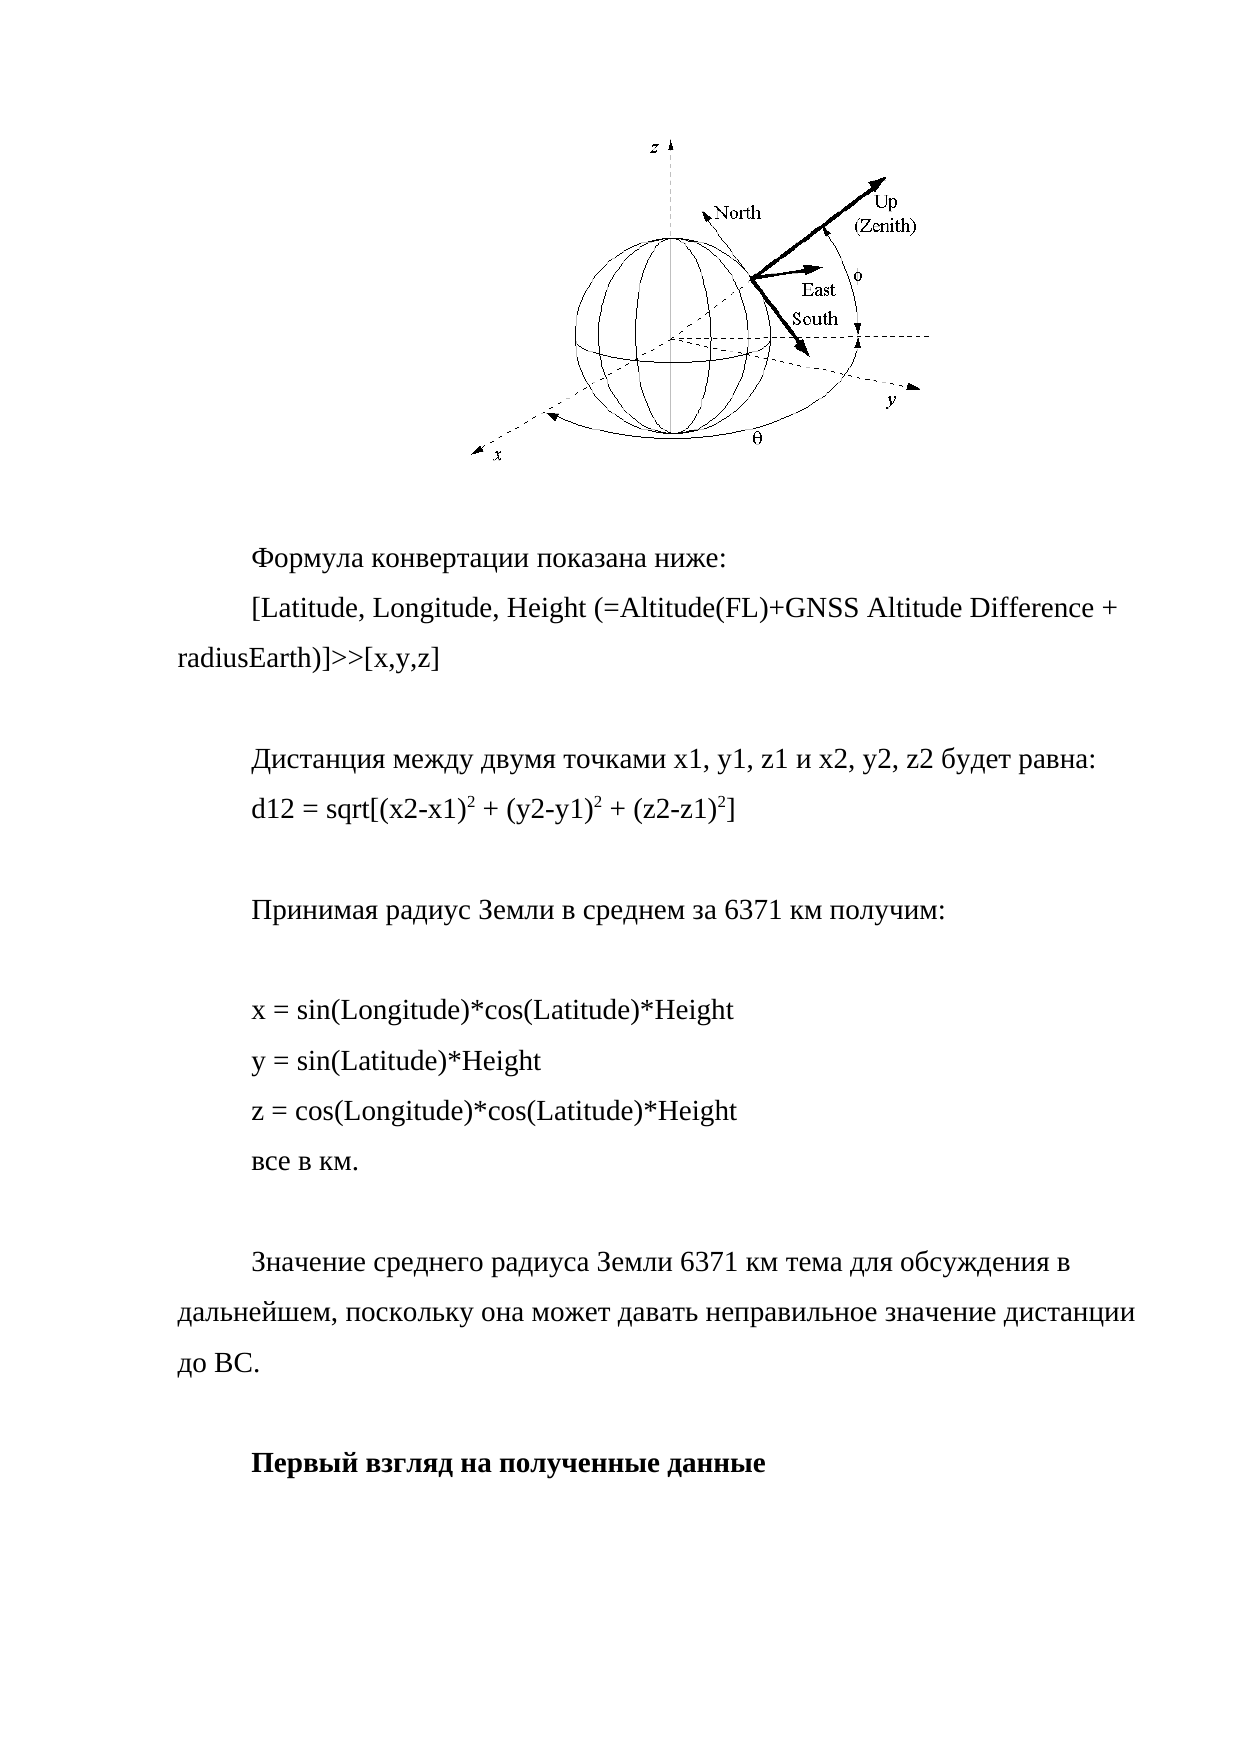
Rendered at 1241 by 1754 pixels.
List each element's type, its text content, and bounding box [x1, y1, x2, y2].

text x = sin(Longitude)*cos(Latitude)*Height [177, 992, 1152, 1026]
text Первый взгляд на полученные данные [177, 1445, 1152, 1479]
text z = cos(Longitude)*cos(Latitude)*Height [177, 1093, 1152, 1127]
text Дистанция между двумя точками x1, y1, z1 и x2, y2, z2 будет равна: [177, 741, 1152, 774]
text Значение среднего радиуса Земли 6371 км тема для обсуждения в дальнейшем, поскольку она может давать неправильное значение дистанции до ВС. [177, 1244, 1152, 1378]
text d12 = sqrt[(x2-x1)2 + (y2-y1)2 + (z2-z1)2] [177, 791, 1152, 825]
text Принимая радиус Земли в среднем за 6371 км получим: [177, 892, 1152, 925]
text Формула конвертации показана ниже: [177, 540, 1152, 573]
text все в км. [177, 1143, 1152, 1177]
picture [452, 118, 951, 476]
text y = sin(Latitude)*Height [177, 1043, 1152, 1076]
text [Latitude, Longitude, Height (=Altitude(FL)+GNSS Altitude Difference + radiusEarth)]>>[x,y,z] [177, 590, 1152, 674]
